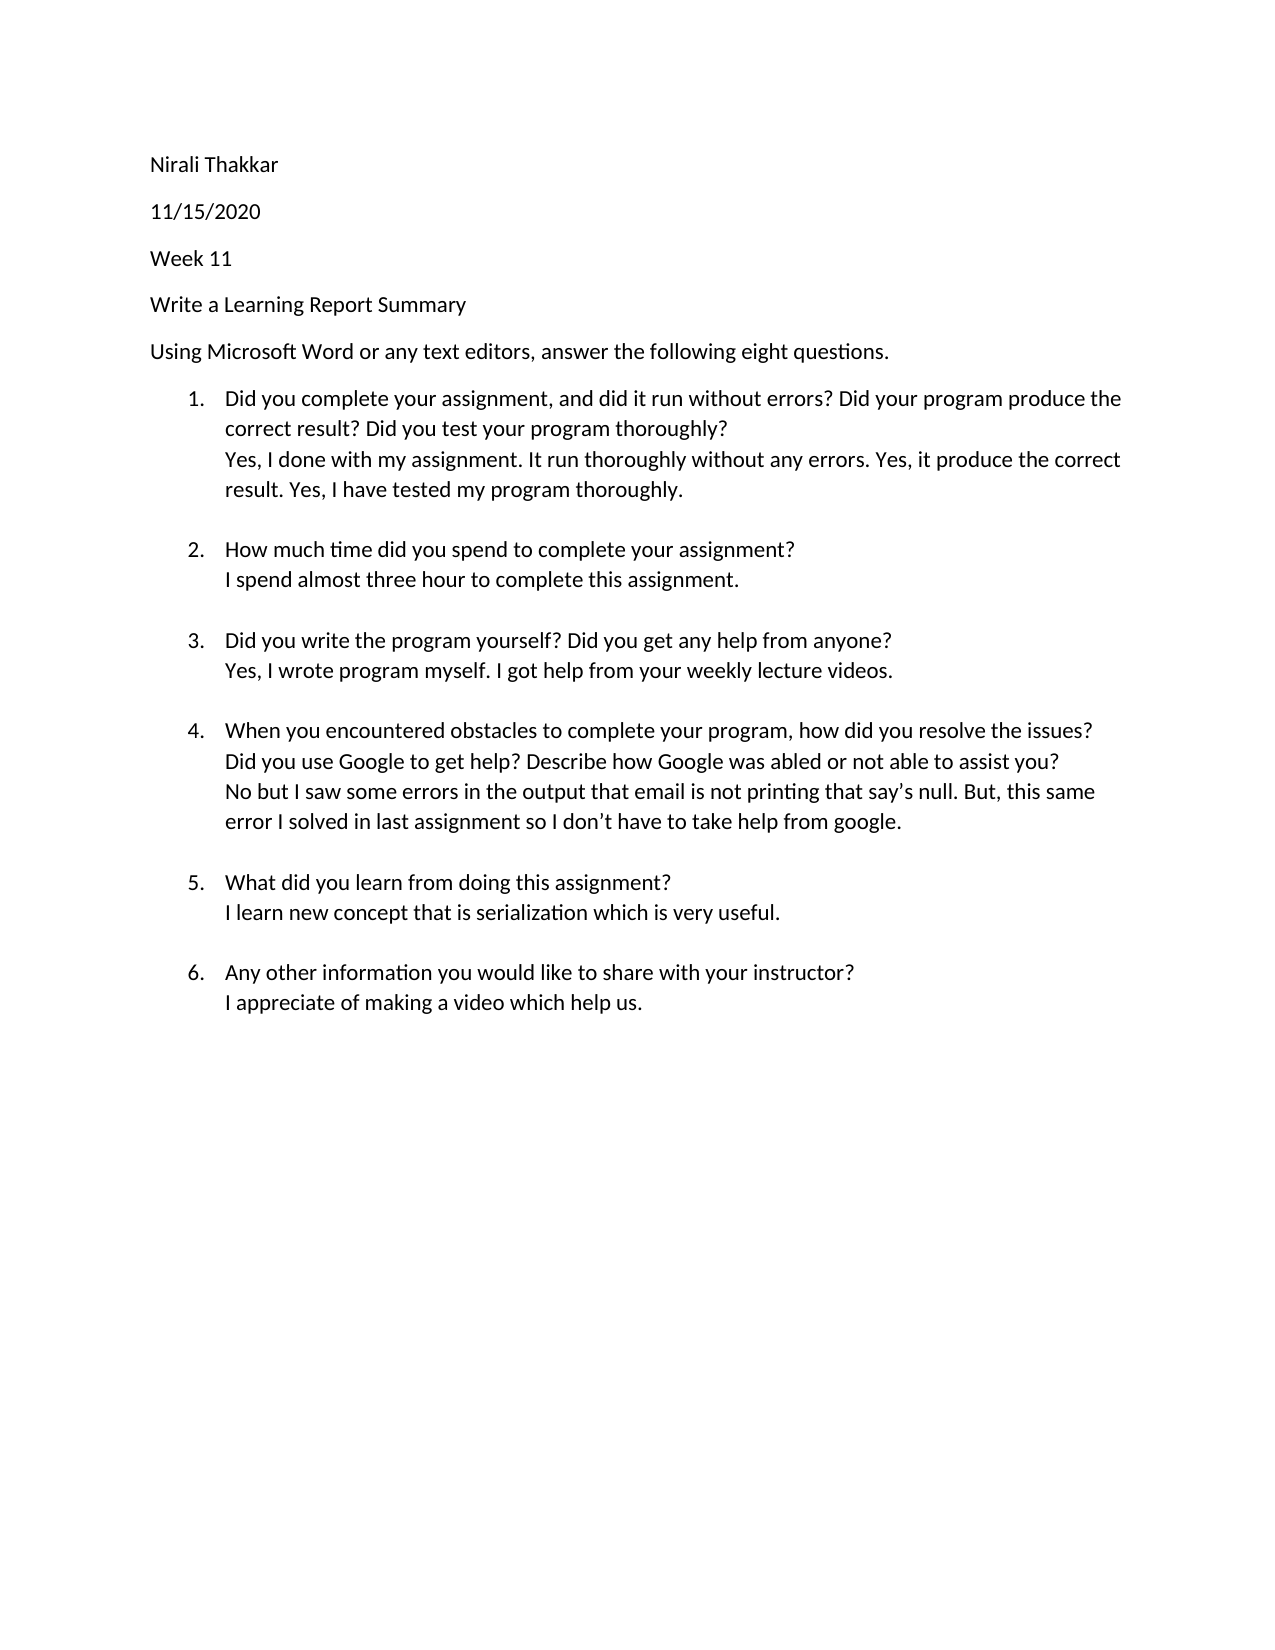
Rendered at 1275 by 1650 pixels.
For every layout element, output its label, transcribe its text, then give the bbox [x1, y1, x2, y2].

text 11/15/2020 [150, 197, 1125, 225]
list Yes, I done with my assignment. It run thoroughly without any errors. Yes, it produce the correct result. Yes, I have tested my program thoroughly. [225, 445, 1125, 503]
list I learn new concept that is serialization which is very useful. [225, 898, 1125, 926]
list Did you complete your assignment, and did it run without errors? Did your program produce the correct result? Did you test your program thoroughly? [187, 384, 1125, 443]
list When you encountered obstacles to complete your program, how did you resolve the issues? Did you use Google to get help? Describe how Google was abled or not able to assist you? [187, 717, 1125, 775]
list Yes, I wrote program myself. I got help from your weekly lecture videos. [225, 656, 1125, 684]
list What did you learn from doing this assignment? [187, 868, 1125, 896]
list Did you write the program yourself? Did you get any help from anyone? [187, 626, 1125, 654]
list Any other information you would like to share with your instructor? [187, 958, 1125, 986]
list I appreciate of making a video which help us. [225, 988, 1125, 1017]
list How much time did you spend to complete your assignment? [187, 535, 1125, 563]
text Write a Learning Report Summary [150, 291, 1125, 319]
list I spend almost three hour to complete this assignment. [225, 566, 1125, 594]
list No but I saw some errors in the output that email is not printing that say’s null. But, this same error I solved in last assignment so I don’t have to take help from google. [225, 777, 1125, 835]
text Nirali Thakkar [150, 150, 1125, 178]
text Using Microsoft Word or any text editors, answer the following eight questions. [150, 337, 1125, 366]
text Week 11 [150, 244, 1125, 272]
